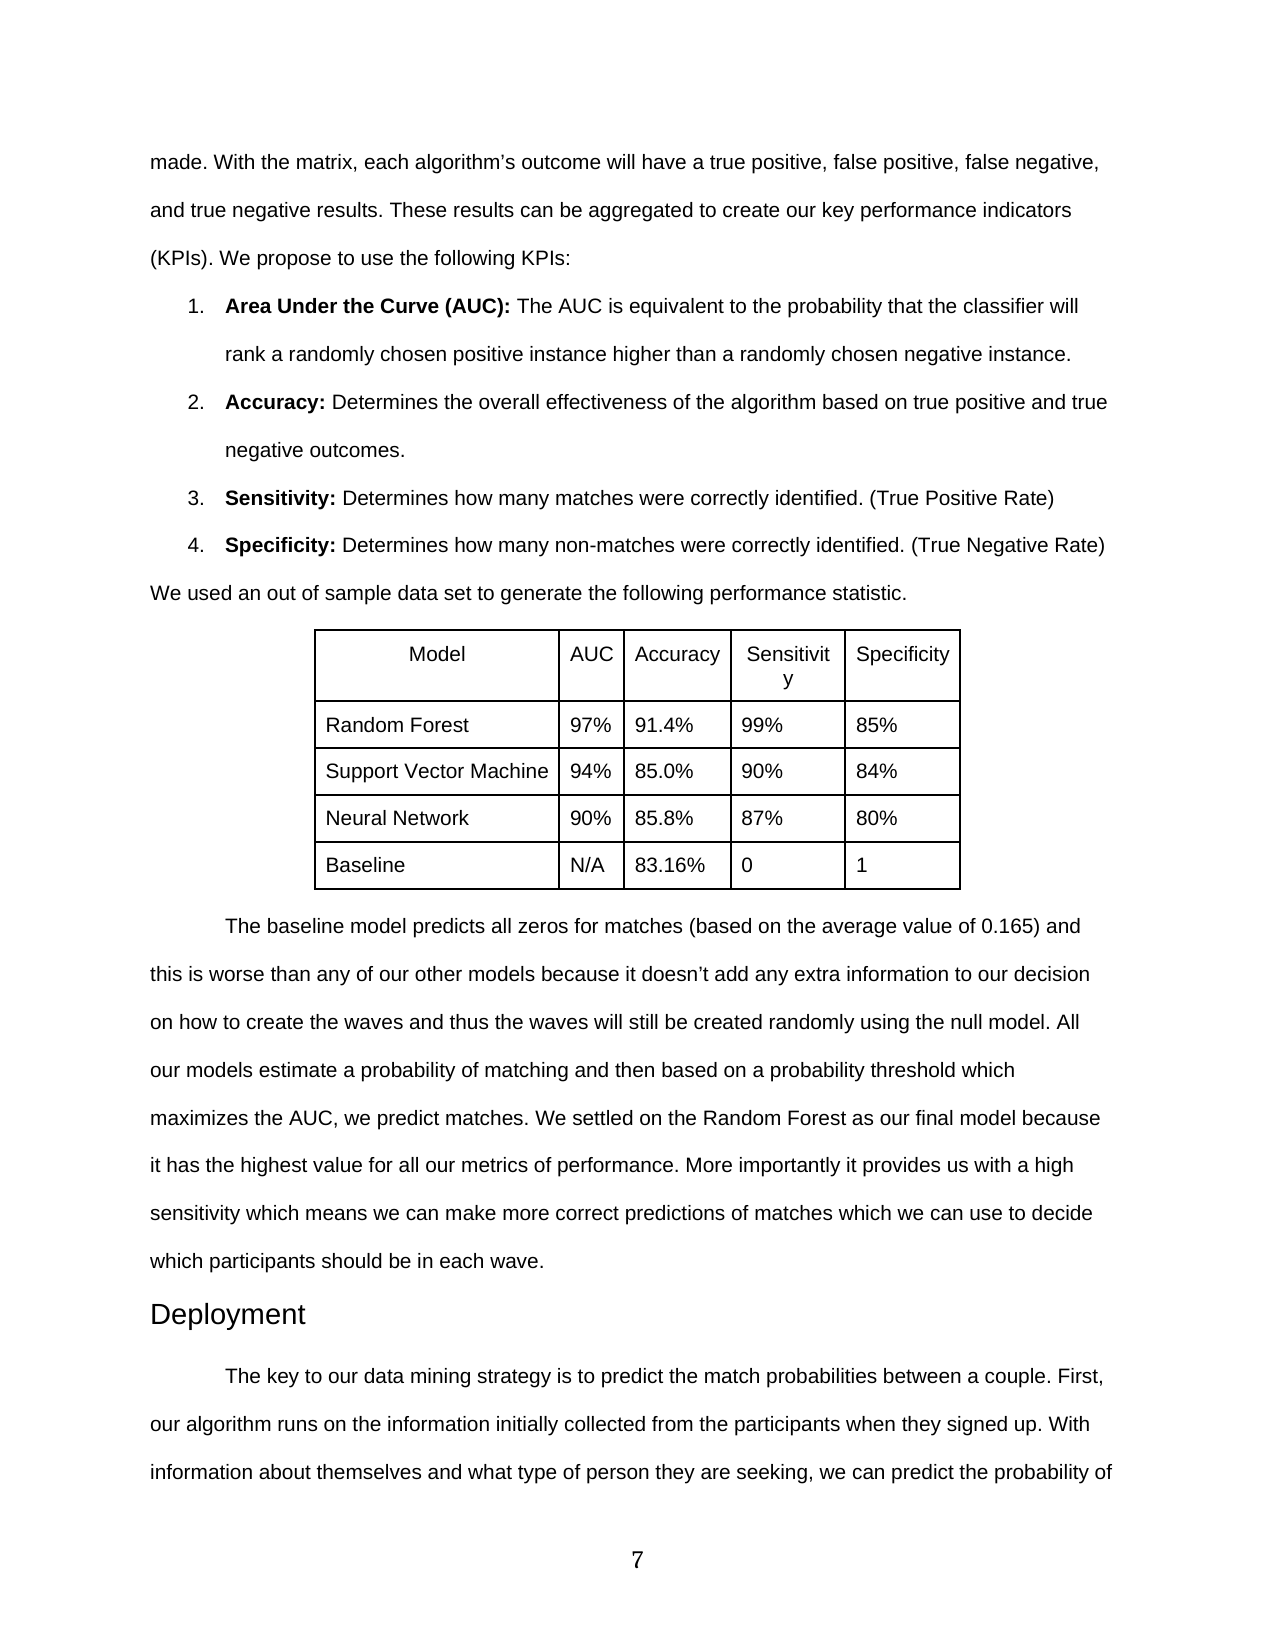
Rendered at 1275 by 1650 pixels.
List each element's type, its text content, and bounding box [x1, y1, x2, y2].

text The baseline model predicts all zeros for matches (based on the average value of 0.165) and this is worse than any of our other models because it doesn’t add any extra information to our decision on how to create the waves and thus the waves will still be created randomly using the null model. All our models estimate a probability of matching and then based on a probability threshold which maximizes the AUC, we predict matches. We settled on the Random Forest as our final model because it has the highest value for all our metrics of performance. More importantly it provides us with a high sensitivity which means we can make more correct predictions of matches which we can use to decide which participants should be in each wave. [150, 914, 1106, 1273]
table_cell 0 [732, 843, 844, 887]
table_cell 83.16% [625, 843, 730, 887]
list Accuracy: Determines the overall effectiveness of the algorithm based on true positive and true negative outcomes. [187, 389, 1125, 461]
text Deployment [150, 1297, 1125, 1331]
table_cell 91.4% [625, 702, 730, 747]
table_cell Random Forest [316, 702, 558, 747]
table_cell 90% [560, 796, 623, 841]
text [150, 150, 1125, 270]
list Area Under the Curve (AUC): The AUC is equivalent to the probability that the classifier will rank a randomly chosen positive instance higher than a randomly chosen negative instance. [187, 294, 1125, 366]
table_cell 97% [560, 702, 623, 747]
table_cell 87% [732, 796, 844, 841]
table_cell 85% [846, 702, 959, 747]
table_cell 1 [846, 843, 959, 887]
table_cell Neural Network [316, 796, 558, 841]
table_header Model [316, 631, 558, 700]
table_cell Baseline [316, 843, 558, 887]
table_cell 99% [732, 702, 844, 747]
text We used an out of sample data set to generate the following performance statistic. [150, 581, 1125, 605]
table_cell 90% [732, 749, 844, 794]
table_header Sensitivity [732, 631, 844, 700]
table_cell 84% [846, 749, 959, 794]
table_cell 85.8% [625, 796, 730, 841]
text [150, 1364, 1125, 1484]
table_header Accuracy [625, 631, 730, 700]
table_header Specificity [846, 631, 959, 700]
list Specificity: Determines how many non-matches were correctly identified. (True Negative Rate) [187, 533, 1125, 557]
table_header AUC [560, 631, 623, 700]
list Sensitivity: Determines how many matches were correctly identified. (True Positive Rate) [187, 485, 1125, 509]
table_cell 80% [846, 796, 959, 841]
table_cell 94% [560, 749, 623, 794]
table_cell Support Vector Machine [316, 749, 558, 794]
table_cell 85.0% [625, 749, 730, 794]
table_cell N/A [560, 843, 623, 887]
